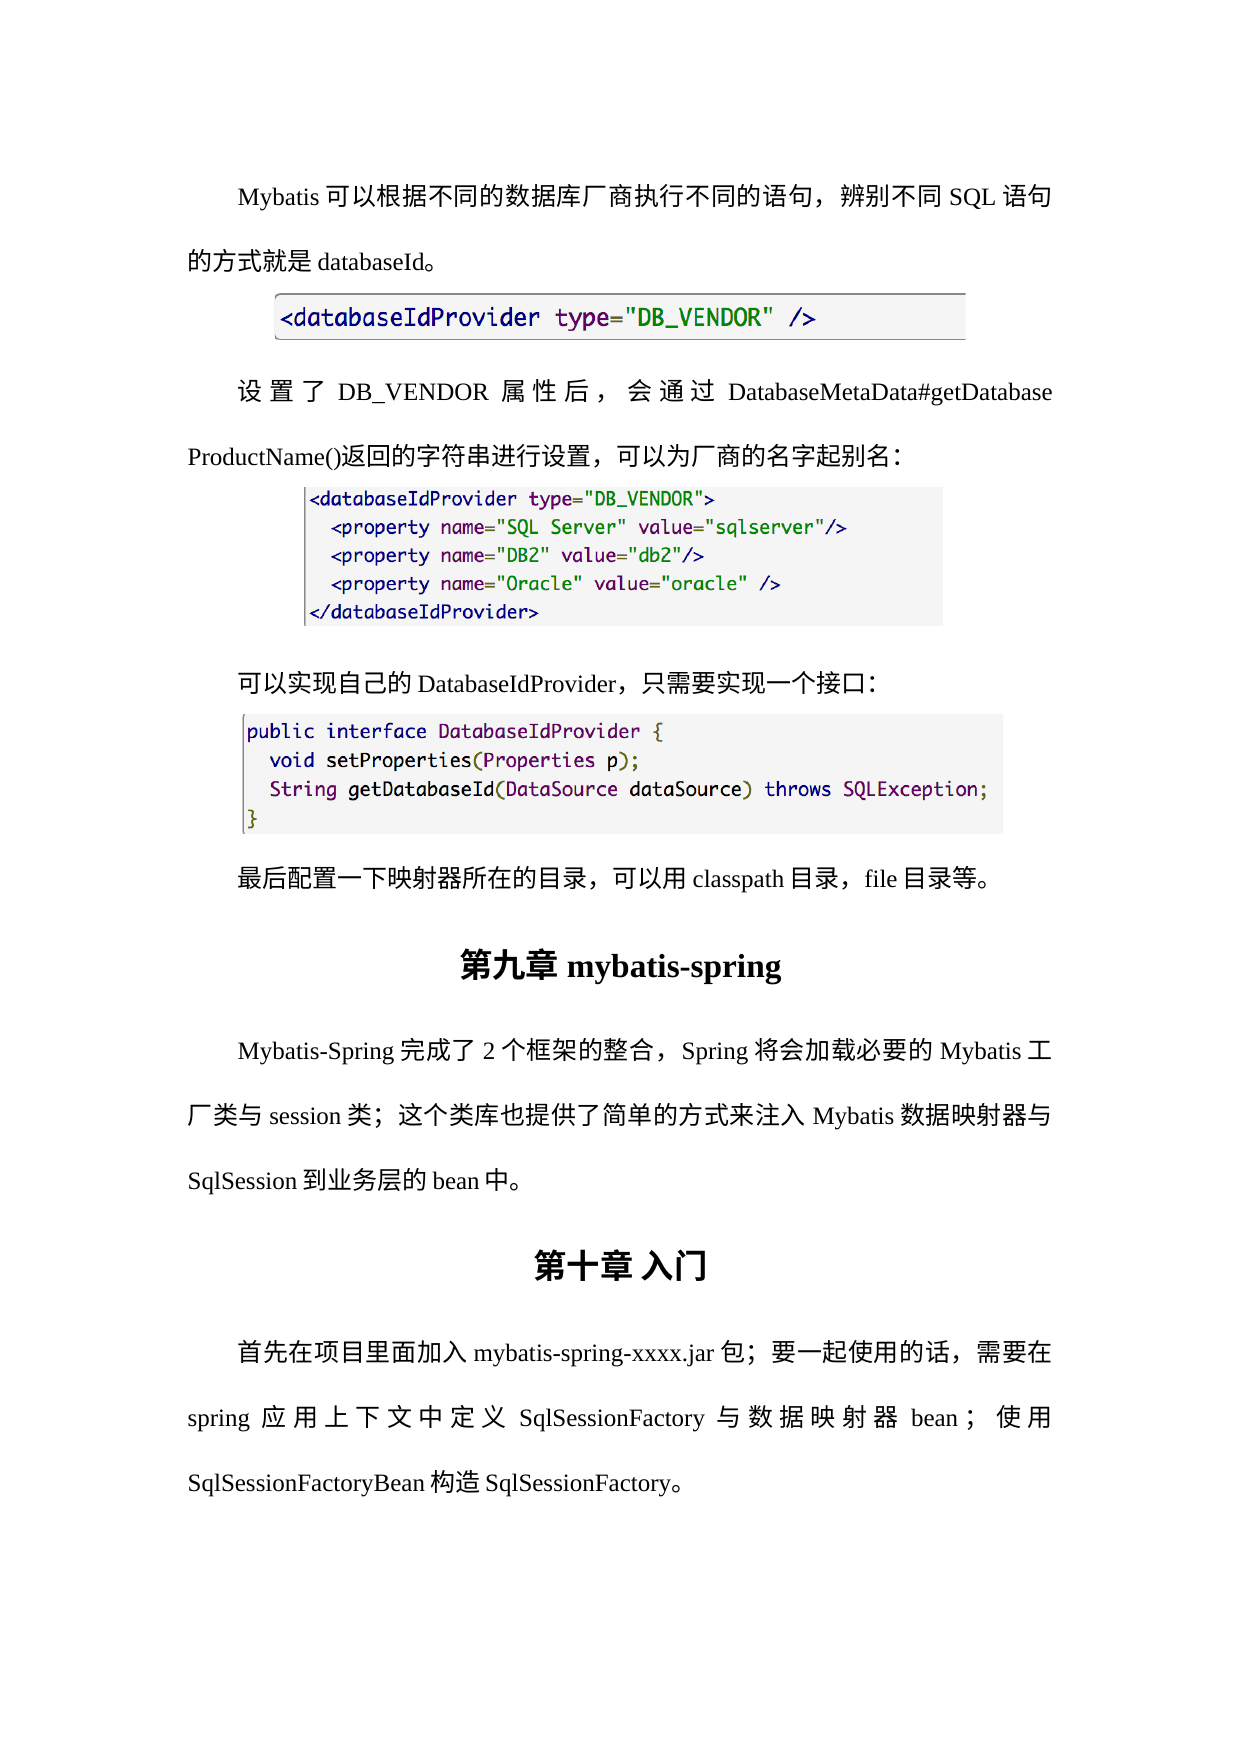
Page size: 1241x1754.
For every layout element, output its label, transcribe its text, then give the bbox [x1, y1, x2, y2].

text 可以实现自己的DatabaseIdProvider，只需要实现一个接口： [187, 649, 1053, 714]
text Mybatis-Spring完成了2个框架的整合，Spring将会加载必要的Mybatis工厂类与session类；这个类库也提供了简单的方式来注入Mybatis数据映射器与SqlSession到业务层的bean中。 [187, 1016, 1053, 1211]
picture [274, 292, 966, 340]
subtitle 第十章 入门 [187, 1232, 1053, 1297]
picture [297, 487, 944, 626]
picture [237, 714, 1004, 834]
text Mybatis可以根据不同的数据库厂商执行不同的语句，辨别不同SQL语句的方式就是databaseId。 [187, 162, 1053, 292]
text 最后配置一下映射器所在的目录，可以用classpath目录，file目录等。 [187, 844, 1053, 909]
subtitle 第九章 mybatis-spring [187, 930, 1053, 995]
text 设置了DB_VENDOR属性后，会通过DatabaseMetaData#getDatabase ProductName()返回的字符串进行设置，可以为厂商的名字起别名： [187, 357, 1053, 487]
text 首先在项目里面加入mybatis-spring-xxxx.jar包；要一起使用的话，需要在spring应用上下文中定义SqlSessionFactory与数据映射器bean；使用SqlSessionFactoryBean构造SqlSessionFactory。 [187, 1318, 1053, 1513]
